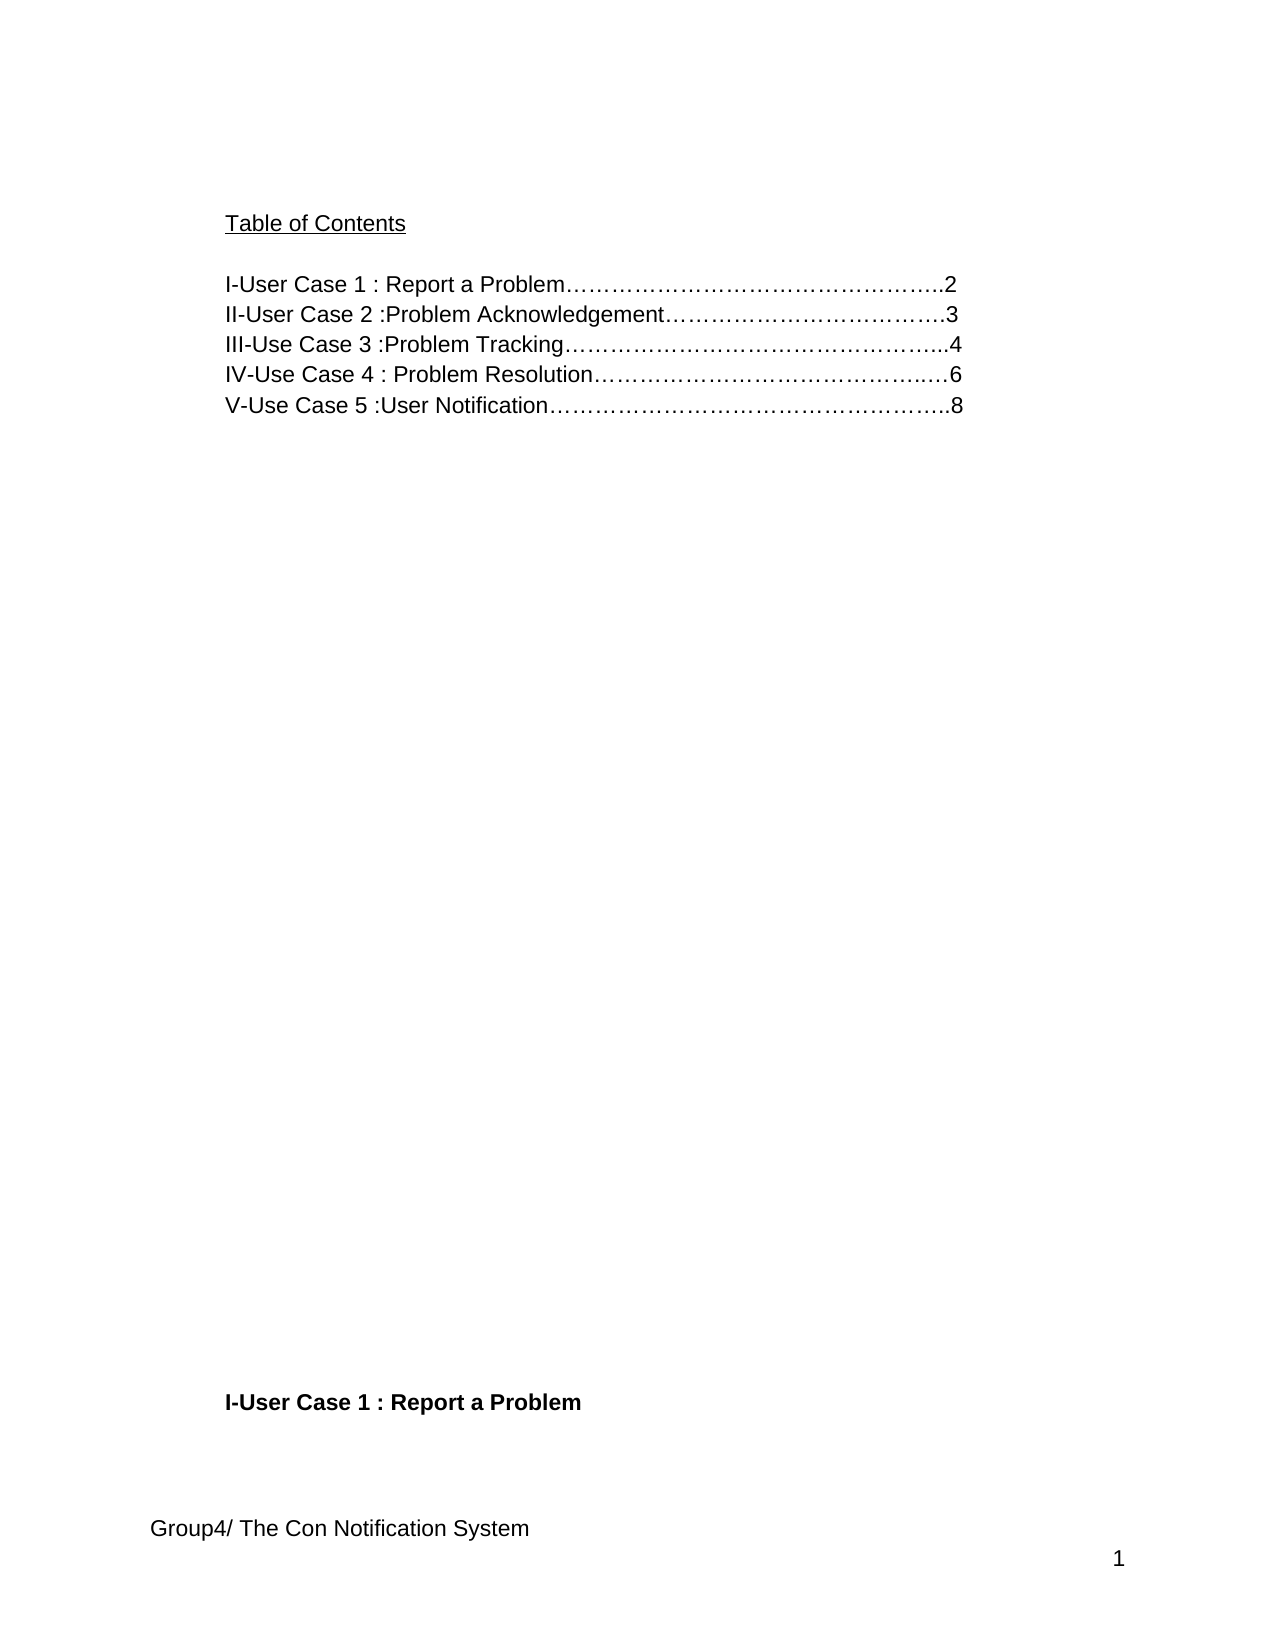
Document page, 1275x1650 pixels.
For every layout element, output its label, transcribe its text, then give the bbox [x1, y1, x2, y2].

text II-User Case 2 :Problem Acknowledgement……………………………….3 [150, 301, 1125, 327]
text V-Use Case 5 :User Notification……………………………………………..8 [150, 392, 1125, 418]
text Table of Contents [150, 210, 1125, 237]
text IV-Use Case 4 : Problem Resolution……………………………………..…6 [150, 361, 1125, 388]
text III-Use Case 3 :Problem Tracking…………………………………………...4 [150, 331, 1125, 358]
text I-User Case 1 : Report a Problem [150, 1388, 1125, 1415]
text I-User Case 1 : Report a Problem…………………………………………..2 [150, 271, 1125, 297]
